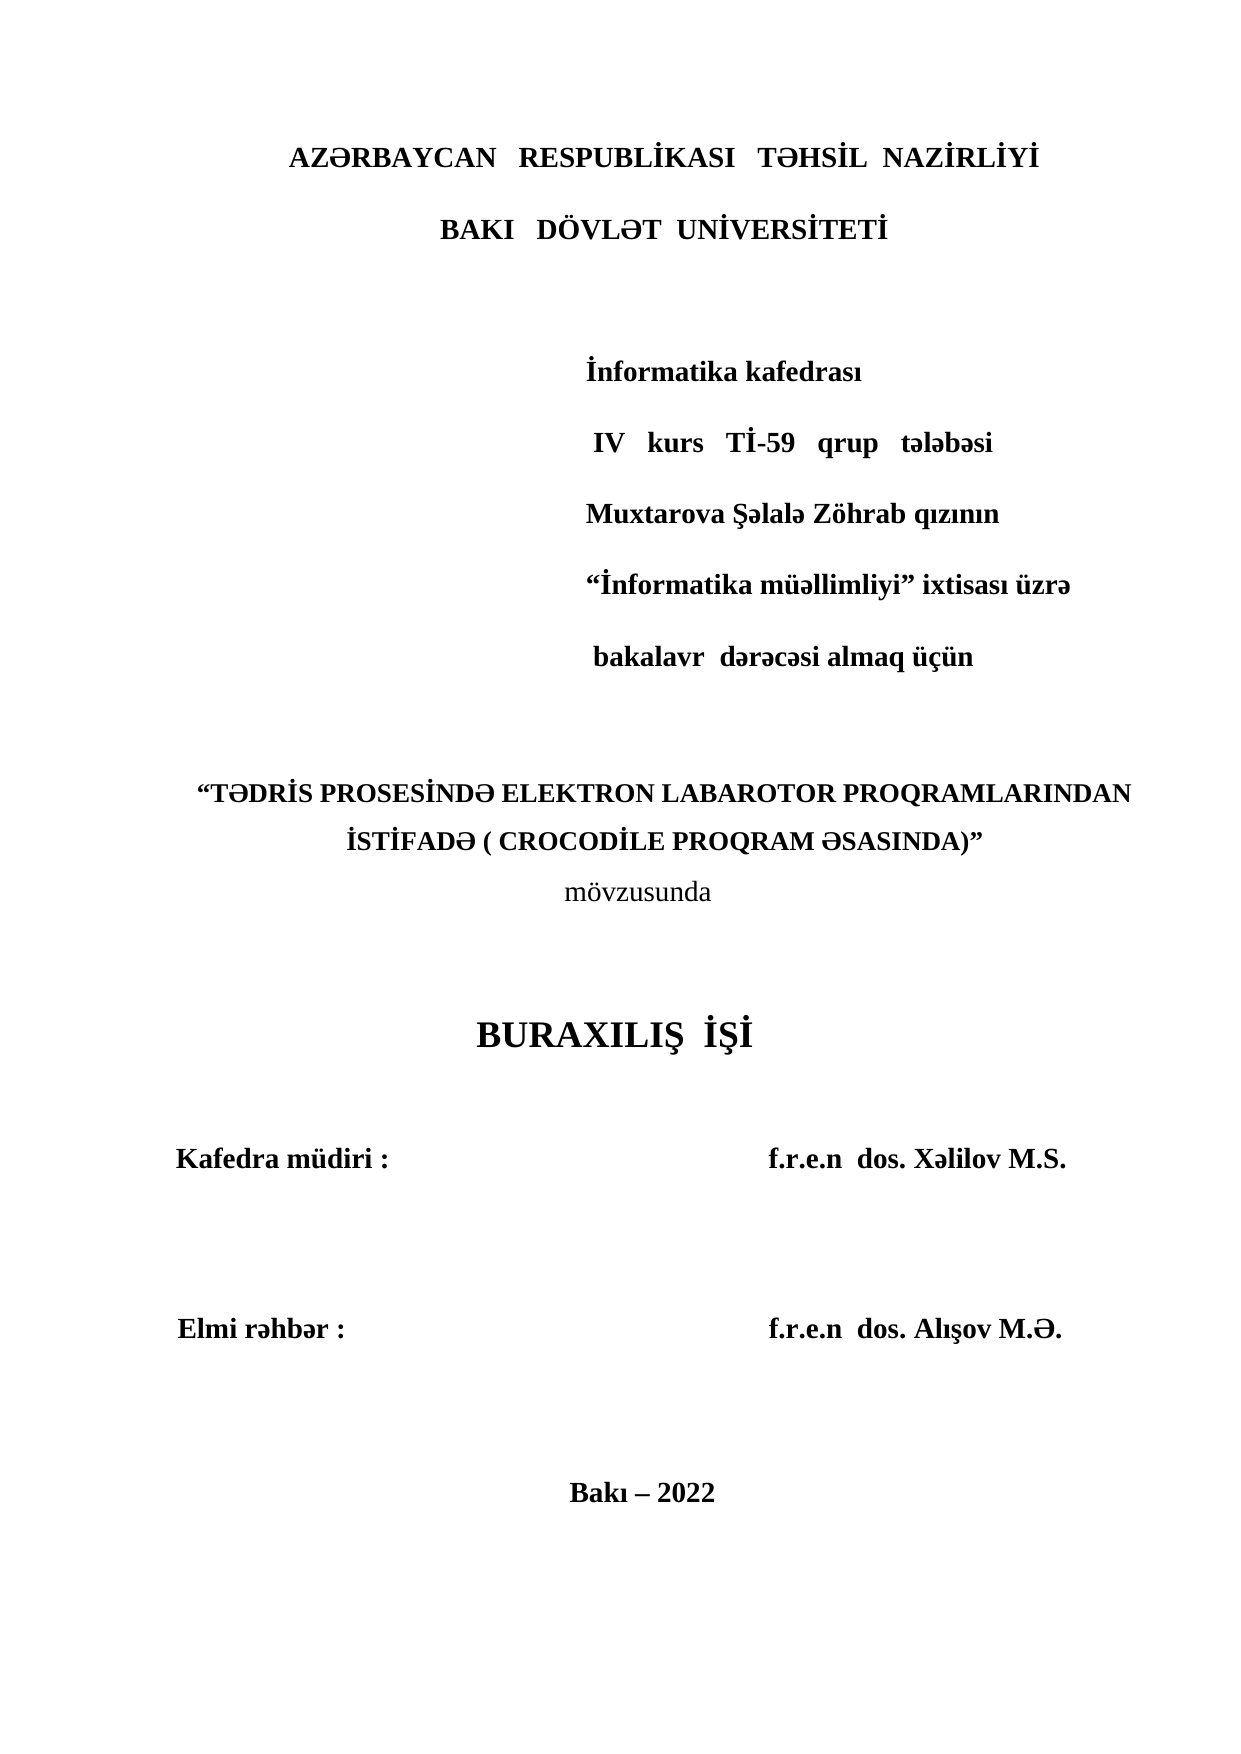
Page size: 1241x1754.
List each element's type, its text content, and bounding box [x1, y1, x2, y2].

text İnformatika kafedrası [177, 354, 1151, 388]
text BAKI DÖVLƏT UNİVERSİTETİ [177, 212, 1151, 245]
text “İnformatika müəllimliyi” ixtisası üzrə [177, 567, 1151, 601]
text Muxtarova Şəlalə Zöhrab qızının [177, 496, 1151, 530]
text BURAXILIŞ İŞİ [177, 1013, 1151, 1056]
text Elmi rəhbər : f.r.e.n dos. Alışov M.Ə. [177, 1311, 1152, 1345]
text bakalavr dərəcəsi almaq üçün [177, 639, 1151, 672]
text IV kurs Tİ-59 qrup tələbəsi [177, 425, 1151, 459]
text “TƏDRİS PROSESİNDƏ ELEKTRON LABAROTOR PROQRAMLARINDAN İSTİFADƏ ( CROCODİLE PROQRAM ƏSASINDA)” [177, 777, 1151, 857]
text Bakı – 2022 [176, 1476, 1152, 1509]
text Kafedra müdiri : f.r.e.n dos. Xəlilov M.S. [176, 1141, 1152, 1174]
text AZƏRBAYCAN RESPUBLİKASI TƏHSİL NAZİRLİYİ [177, 141, 1151, 174]
text mövzusunda [177, 874, 1151, 908]
